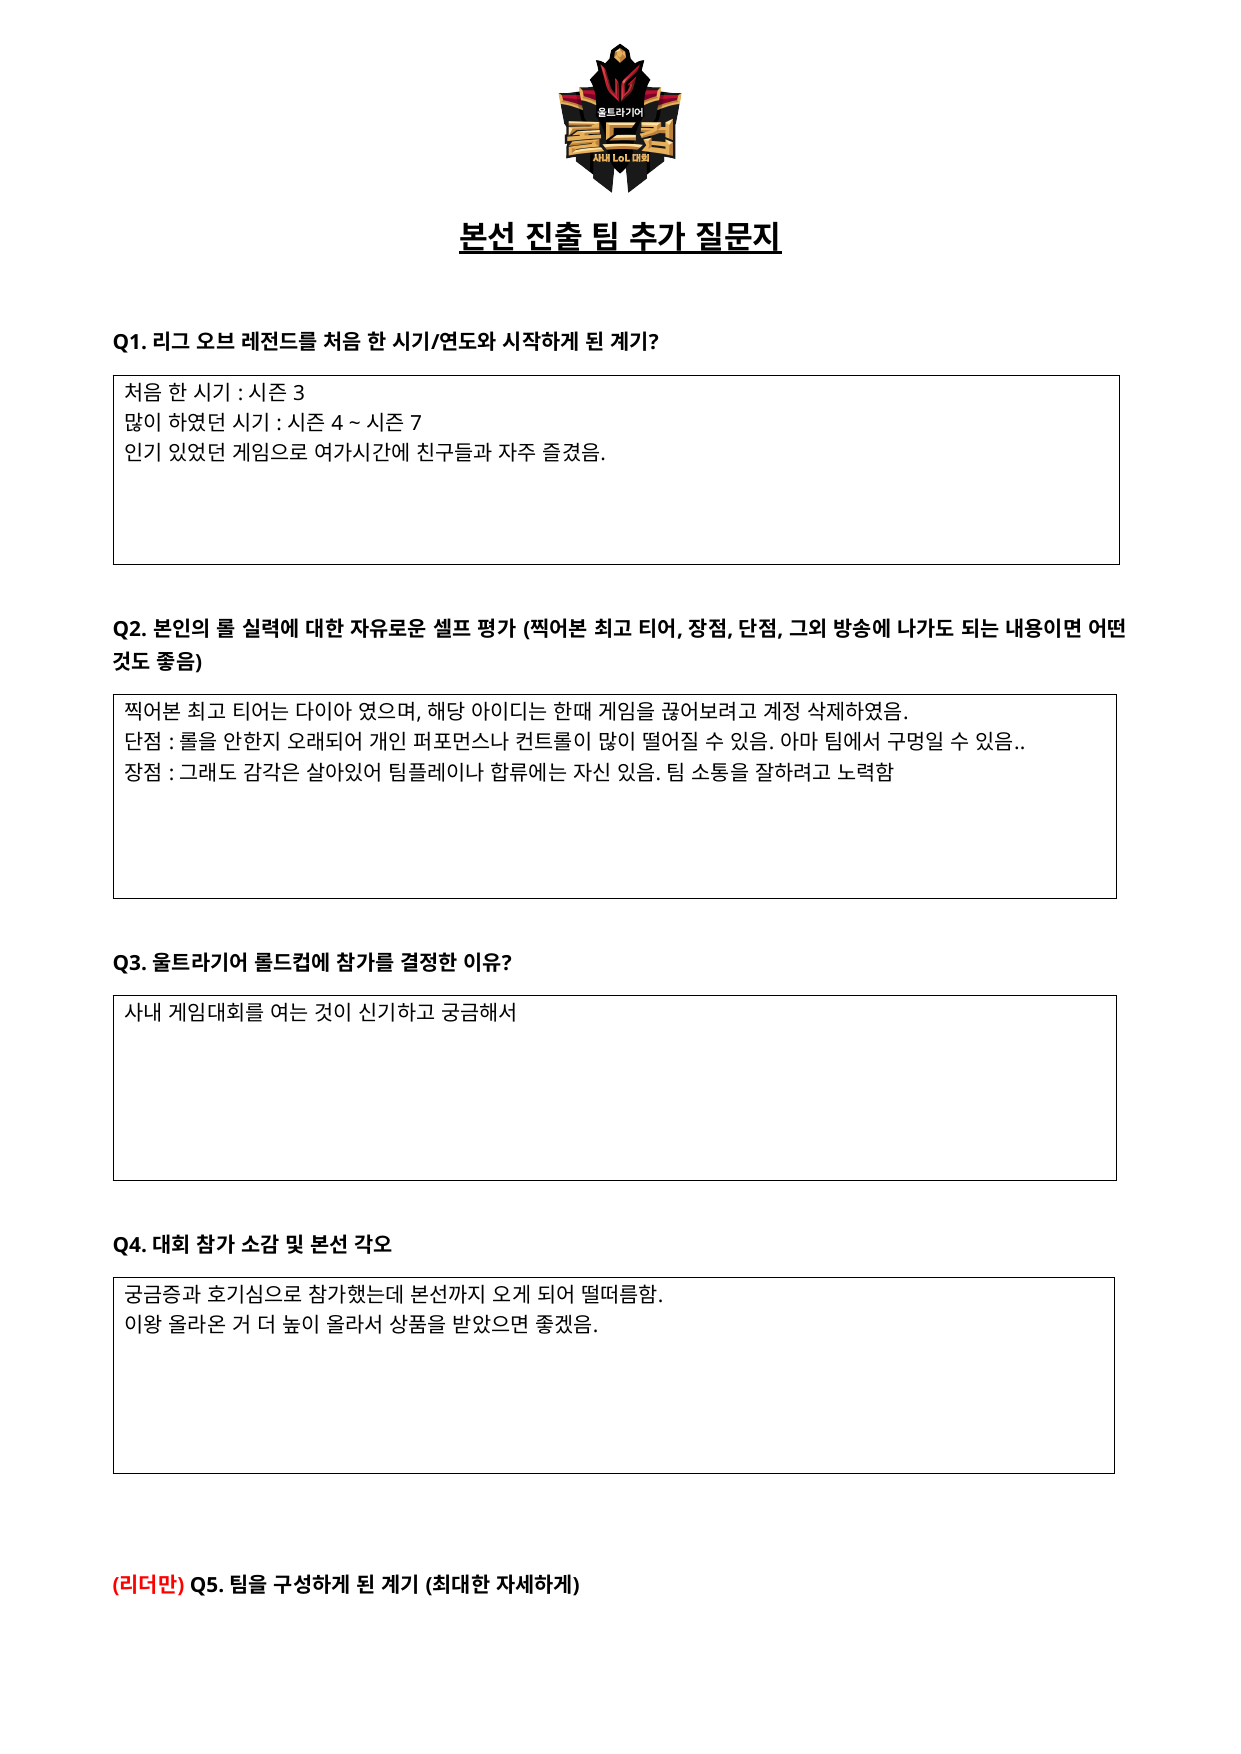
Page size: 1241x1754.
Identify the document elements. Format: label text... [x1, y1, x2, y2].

table_header 사내 게임대회를 여는 것이 신기하고 궁금해서 [114, 996, 1116, 1179]
text Q3. 울트라기어 롤드컵에 참가를 결정한 이유? [112, 946, 1128, 976]
table_header 찍어본 최고 티어는 다이아 였으며, 해당 아이디는 한때 게임을 끊어보려고 계정 삭제하였음. 단점 : 롤을 안한지 오래되어 개인 퍼포먼스나 컨트롤이 많이 떨어질 수 있음. 아마 팀에서 구멍일 수 있음.. 장점 : 그래도 감각은 살아있어 팀플레이나 합류에는 자신 있음. 팀 소통을 잘하려고 노력함 [114, 695, 1116, 897]
text 본선 진출 팀 추가 질문지 [112, 213, 1128, 258]
text (리더만) Q5. 팀을 구성하게 된 계기 (최대한 자세하게) [112, 1568, 1128, 1598]
text Q4. 대회 참가 소감 및 본선 각오 [112, 1228, 1128, 1258]
table_header 궁금증과 호기심으로 참가했는데 본선까지 오게 되어 떨떠름함. 이왕 올라온 거 더 높이 올라서 상품을 받았으면 좋겠음. [114, 1278, 1114, 1472]
text Q1. 리그 오브 레전드를 처음 한 시기/연도와 시작하게 된 계기? [112, 325, 1128, 356]
text Q2. 본인의 롤 실력에 대한 자유로운 셀프 평가 (찍어본 최고 티어, 장점, 단점, 그외 방송에 나가도 되는 내용이면 어떤 것도 좋음) [112, 612, 1128, 675]
picture [539, 34, 700, 202]
table_header 처음 한 시기 : 시즌 3 많이 하였던 시기 : 시즌 4 ~ 시즌 7 인기 있었던 게임으로 여가시간에 친구들과 자주 즐겼음. [114, 376, 1119, 564]
